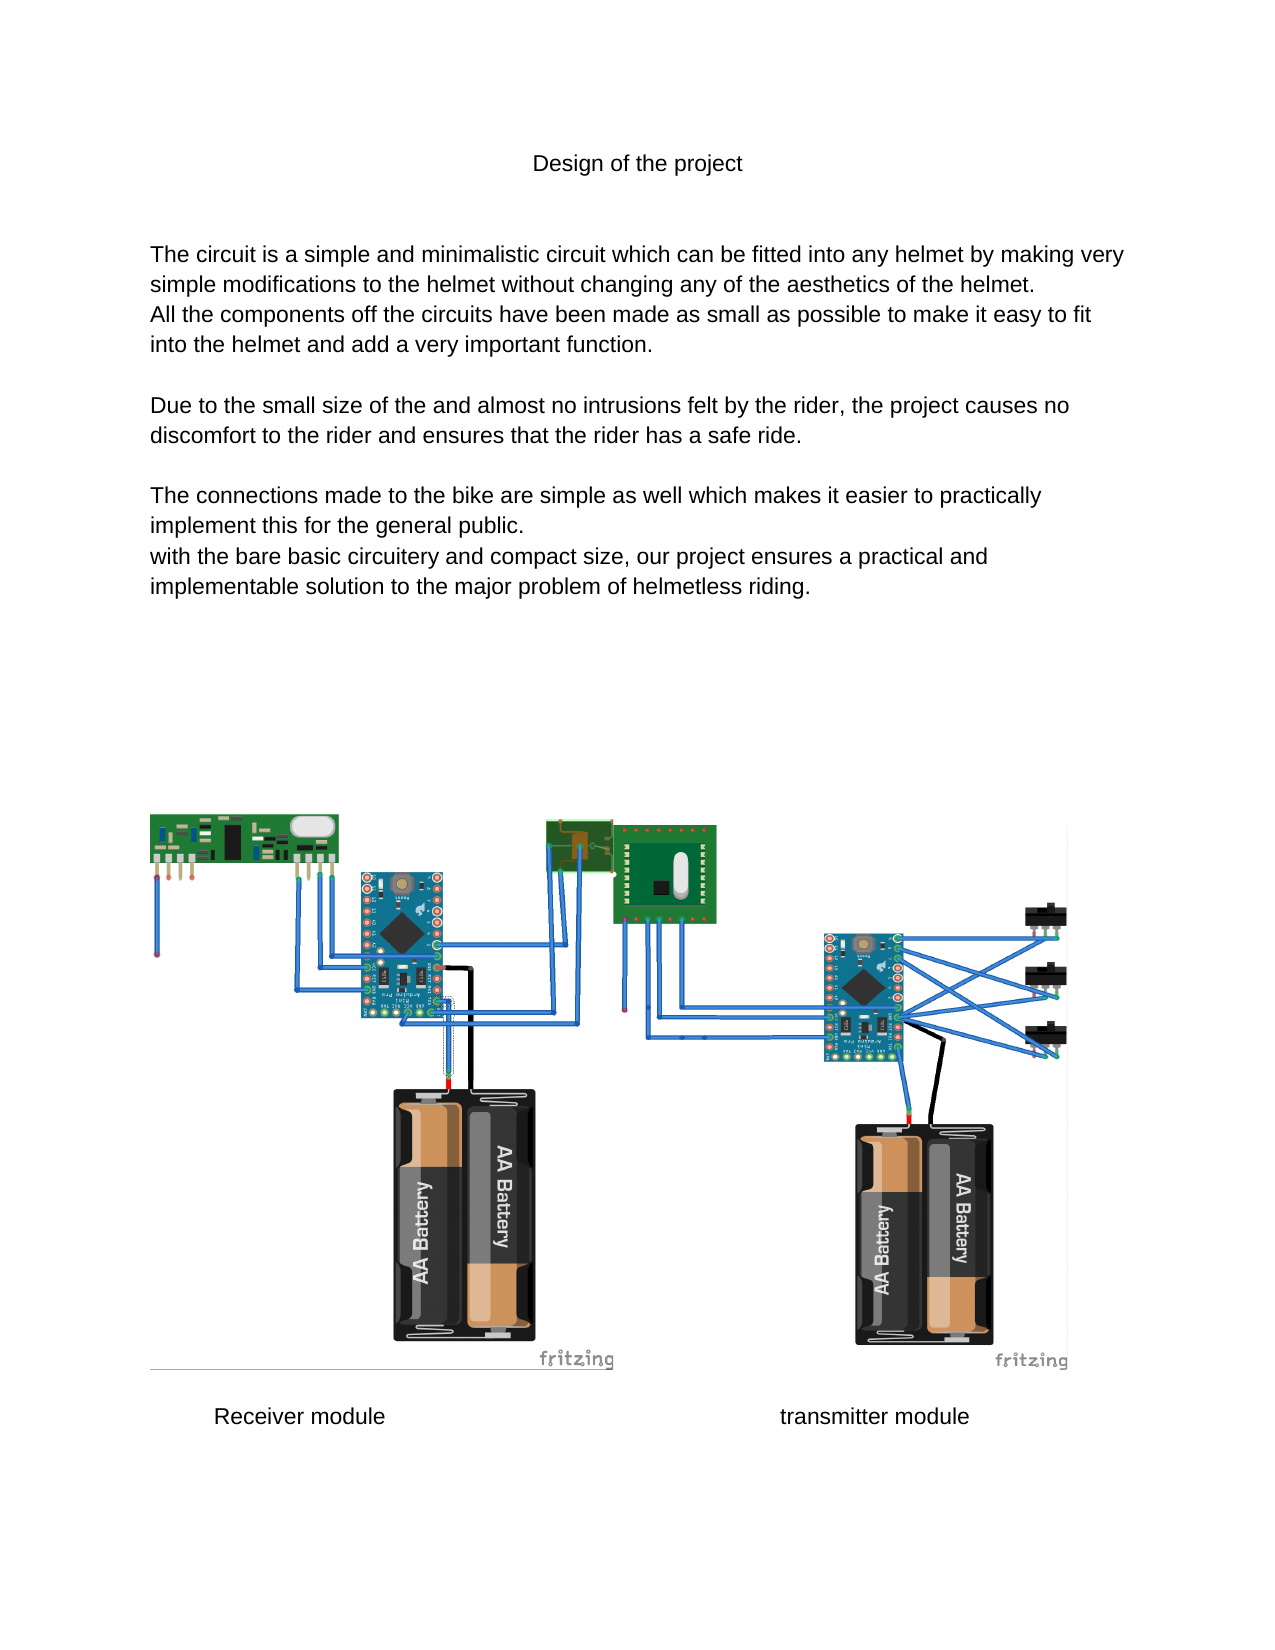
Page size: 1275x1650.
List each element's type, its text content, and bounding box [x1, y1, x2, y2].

text The connections made to the bike are simple as well which makes it easier to practically implement this for the general public. [150, 482, 1125, 539]
text Receiver module transmitter module [150, 1403, 1125, 1430]
text The circuit is a simple and minimalistic circuit which can be fitted into any helmet by making very simple modifications to the helmet without changing any of the aesthetics of the helmet. [150, 241, 1125, 297]
text with the bare basic circuitery and compact size, our project ensures a practical and implementable solution to the major problem of helmetless riding. [150, 543, 1125, 599]
text Due to the small size of the and almost no intrusions felt by the rider, the project causes no discomfort to the rider and ensures that the rider has a safe ride. [150, 392, 1125, 448]
text All the components off the circuits have been made as small as possible to make it easy to fit into the helmet and add a very important function. [150, 301, 1125, 358]
picture [150, 814, 1068, 1370]
text Design of the project [150, 150, 1125, 176]
